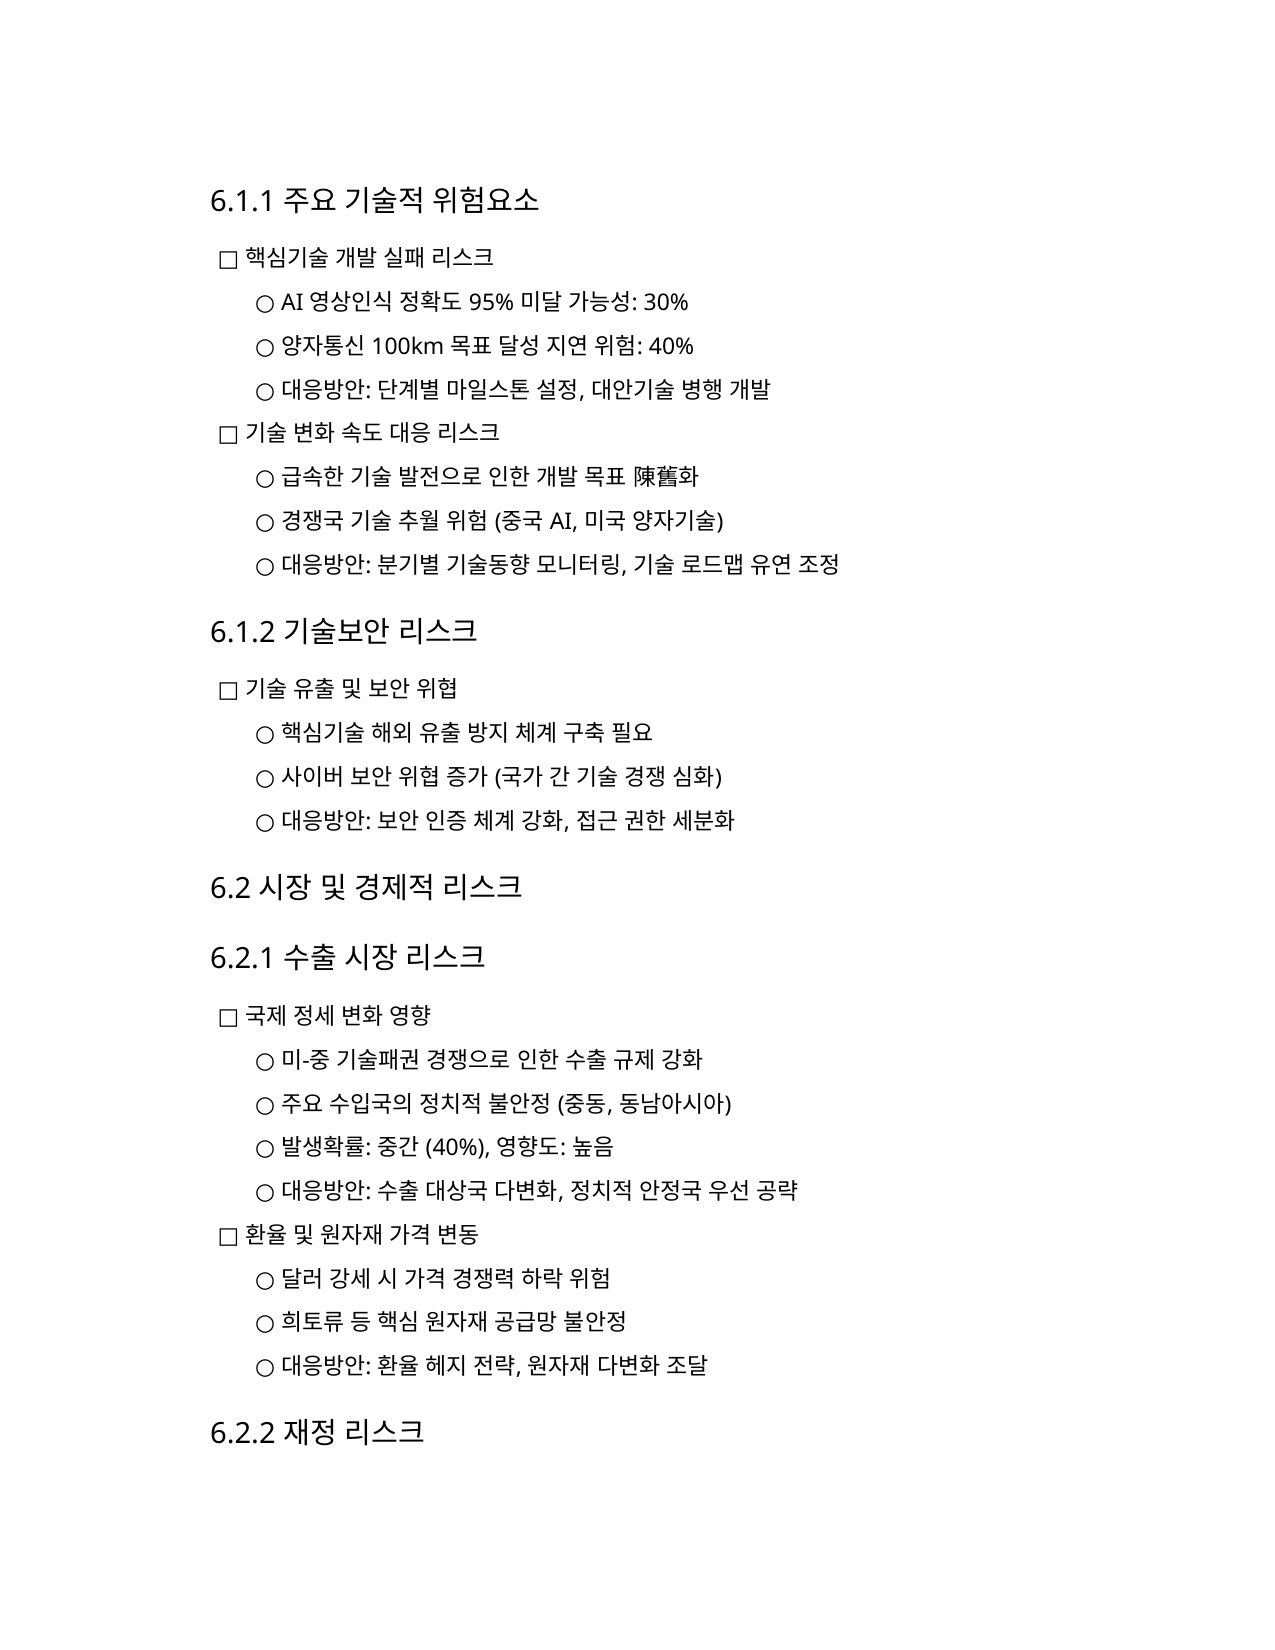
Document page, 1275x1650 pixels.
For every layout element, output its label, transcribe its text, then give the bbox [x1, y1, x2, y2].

list ○ AI 영상인식 정확도 95% 미달 가능성: 30% [255, 286, 1125, 317]
subtitle 6.1.1 주요 기술적 위험요소 [210, 180, 1125, 220]
list □ 핵심기술 개발 실패 리스크 [217, 242, 1125, 273]
list ○ 대응방안: 수출 대상국 다변화, 정치적 안정국 우선 공략 [255, 1175, 1125, 1206]
subtitle 6.2 시장 및 경제적 리스크 [210, 867, 1125, 907]
subtitle 6.2.1 수출 시장 리스크 [210, 938, 1125, 977]
list ○ 사이버 보안 위협 증가 (국가 간 기술 경쟁 심화) [255, 761, 1125, 792]
list ○ 대응방안: 보안 인증 체계 강화, 접근 권한 세분화 [255, 804, 1125, 836]
list ○ 경쟁국 기술 추월 위험 (중국 AI, 미국 양자기술) [255, 505, 1125, 536]
list ○ 양자통신 100km 목표 달성 지연 위험: 40% [255, 330, 1125, 361]
list ○ 핵심기술 해외 유출 방지 체계 구축 필요 [255, 717, 1125, 748]
list □ 기술 유출 및 보안 위협 [217, 673, 1125, 704]
subtitle 6.1.2 기술보안 리스크 [210, 611, 1125, 651]
list ○ 달러 강세 시 가격 경쟁력 하락 위험 [255, 1262, 1125, 1294]
list □ 국제 정세 변화 영향 [217, 1000, 1125, 1031]
list ○ 미-중 기술패권 경쟁으로 인한 수출 규제 강화 [255, 1044, 1125, 1075]
list ○ 주요 수입국의 정치적 불안정 (중동, 동남아시아) [255, 1087, 1125, 1119]
list ○ 대응방안: 단계별 마일스톤 설정, 대안기술 병행 개발 [255, 373, 1125, 405]
list ○ 대응방안: 환율 헤지 전략, 원자재 다변화 조달 [255, 1350, 1125, 1381]
list ○ 희토류 등 핵심 원자재 공급망 불안정 [255, 1306, 1125, 1337]
list □ 환율 및 원자재 가격 변동 [217, 1219, 1125, 1250]
list □ 기술 변화 속도 대응 리스크 [217, 417, 1125, 448]
list ○ 대응방안: 분기별 기술동향 모니터링, 기술 로드맵 유연 조정 [255, 548, 1125, 580]
list ○ 발생확률: 중간 (40%), 영향도: 높음 [255, 1131, 1125, 1162]
subtitle 6.2.2 재정 리스크 [210, 1412, 1125, 1452]
list ○ 급속한 기술 발전으로 인한 개발 목표 陳舊화 [255, 461, 1125, 492]
